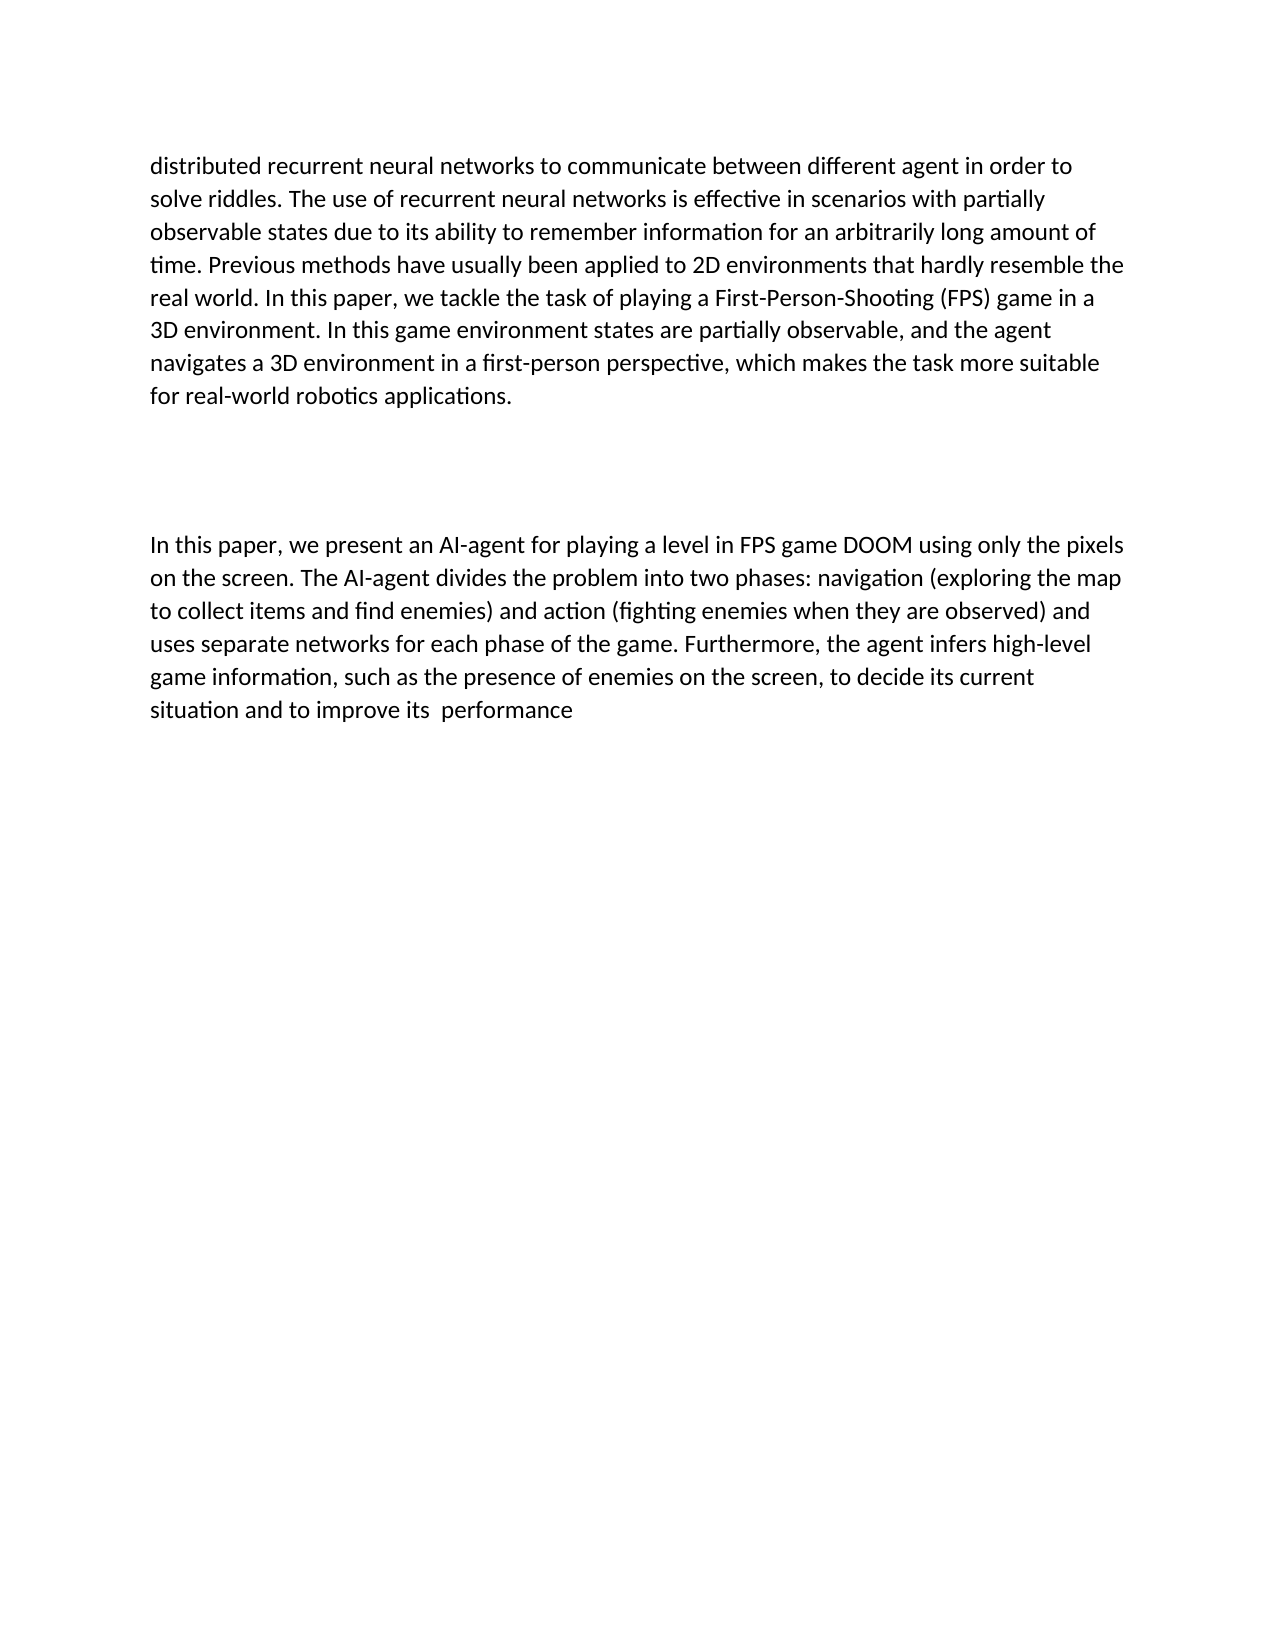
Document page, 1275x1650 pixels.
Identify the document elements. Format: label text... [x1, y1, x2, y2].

text In this paper, we present an AI-agent for playing a level in FPS game DOOM using only the pixels on the screen. The AI-agent divides the problem into two phases: navigation (exploring the map to collect items and find enemies) and action (fighting enemies when they are observed) and uses separate networks for each phase of the game. Furthermore, the agent infers high-level game information, such as the presence of enemies on the screen, to decide its current situation and to improve its performance [150, 529, 1125, 724]
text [150, 150, 1125, 411]
